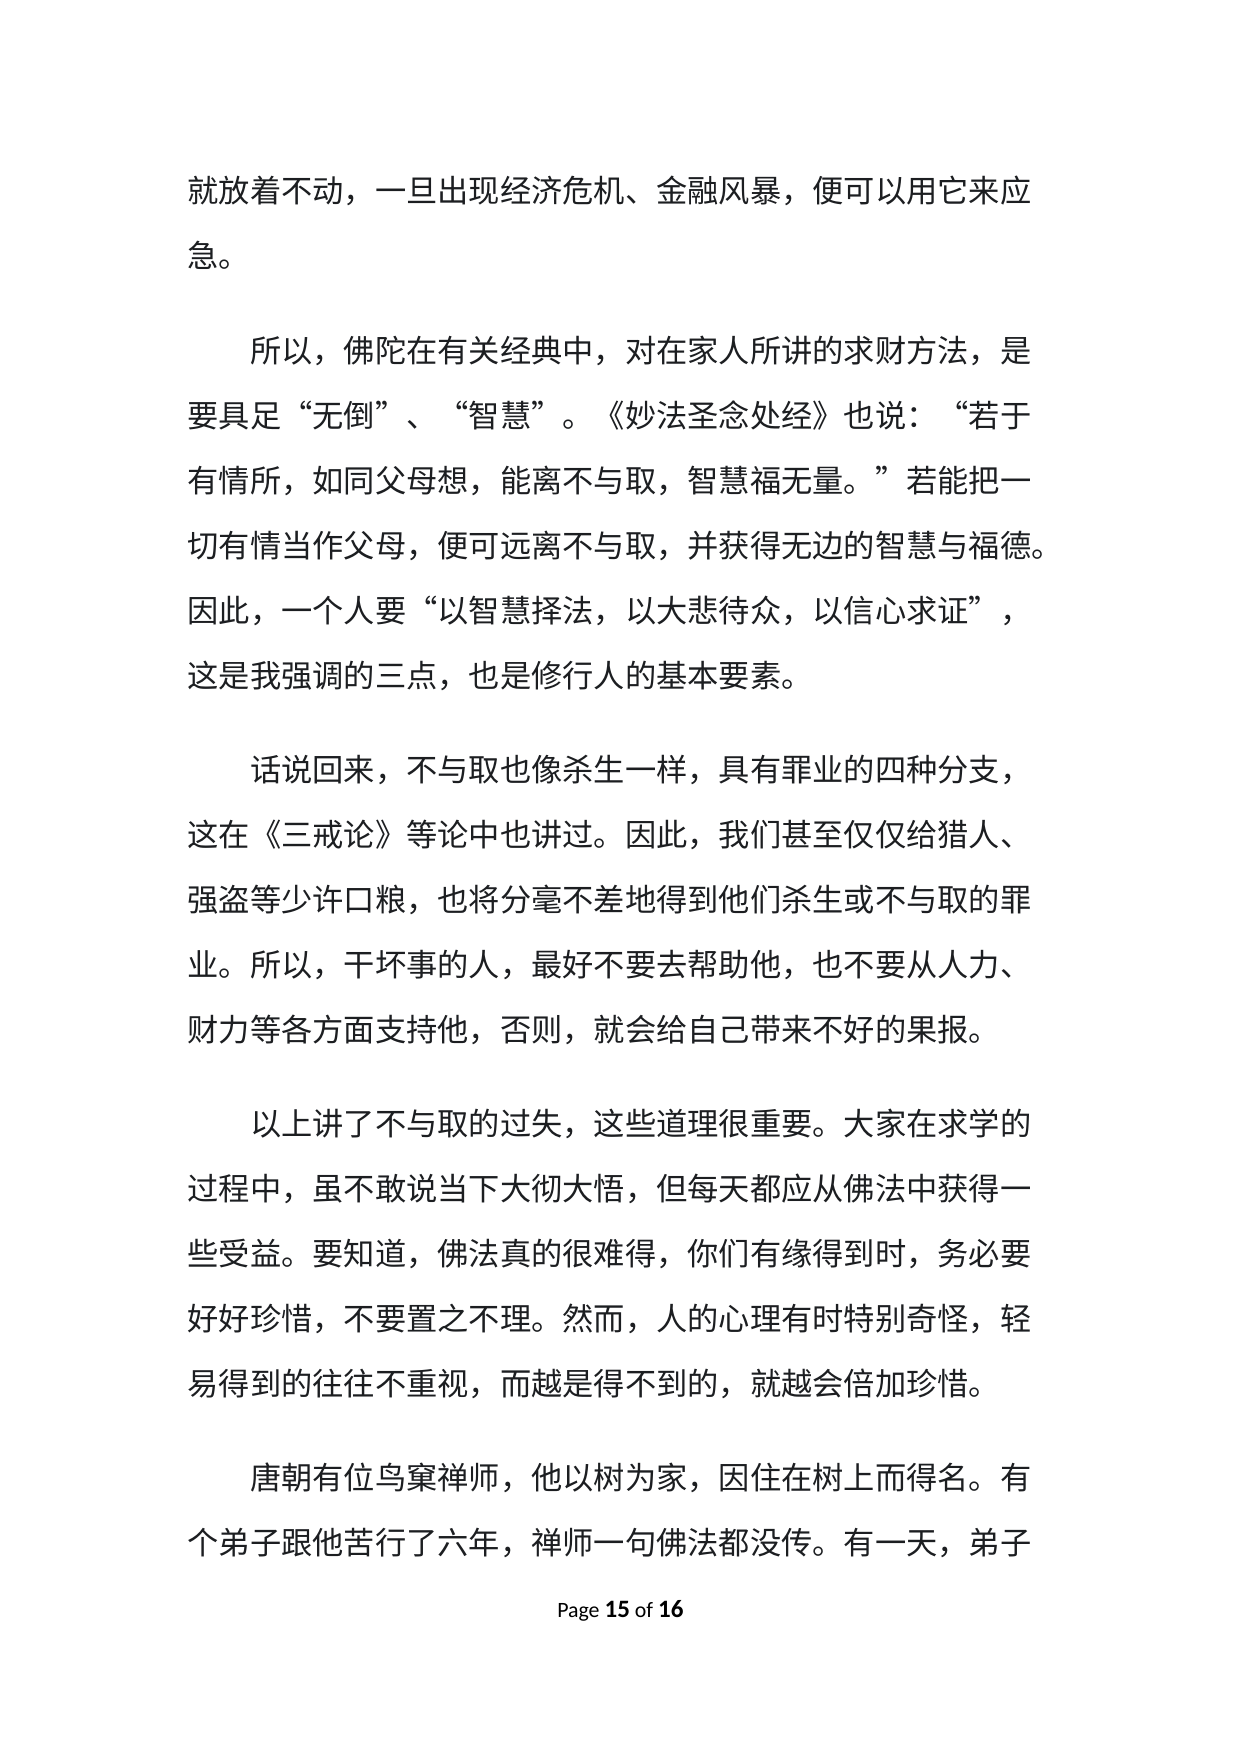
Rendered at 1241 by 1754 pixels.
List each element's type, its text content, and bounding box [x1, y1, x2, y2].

text 所以，佛陀在有关经典中，对在家人所讲的求财方法，是要具足“无倒”、“智慧”。《妙法圣念处经》也说：“若于有情所，如同父母想，能离不与取，智慧福无量。”若能把一切有情当作父母，便可远离不与取，并获得无边的智慧与福德。因此，一个人要“以智慧择法，以大悲待众，以信心求证”，这是我强调的三点，也是修行人的基本要素。 [187, 316, 1053, 706]
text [187, 157, 1053, 287]
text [187, 1443, 1053, 1573]
text 话说回来，不与取也像杀生一样，具有罪业的四种分支，这在《三戒论》等论中也讲过。因此，我们甚至仅仅给猎人、强盗等少许口粮，也将分毫不差地得到他们杀生或不与取的罪业。所以，干坏事的人，最好不要去帮助他，也不要从人力、财力等各方面支持他，否则，就会给自己带来不好的果报。 [187, 735, 1053, 1060]
text 以上讲了不与取的过失，这些道理很重要。大家在求学的过程中，虽不敢说当下大彻大悟，但每天都应从佛法中获得一些受益。要知道，佛法真的很难得，你们有缘得到时，务必要好好珍惜，不要置之不理。然而，人的心理有时特别奇怪，轻易得到的往往不重视，而越是得不到的，就越会倍加珍惜。 [187, 1089, 1053, 1414]
